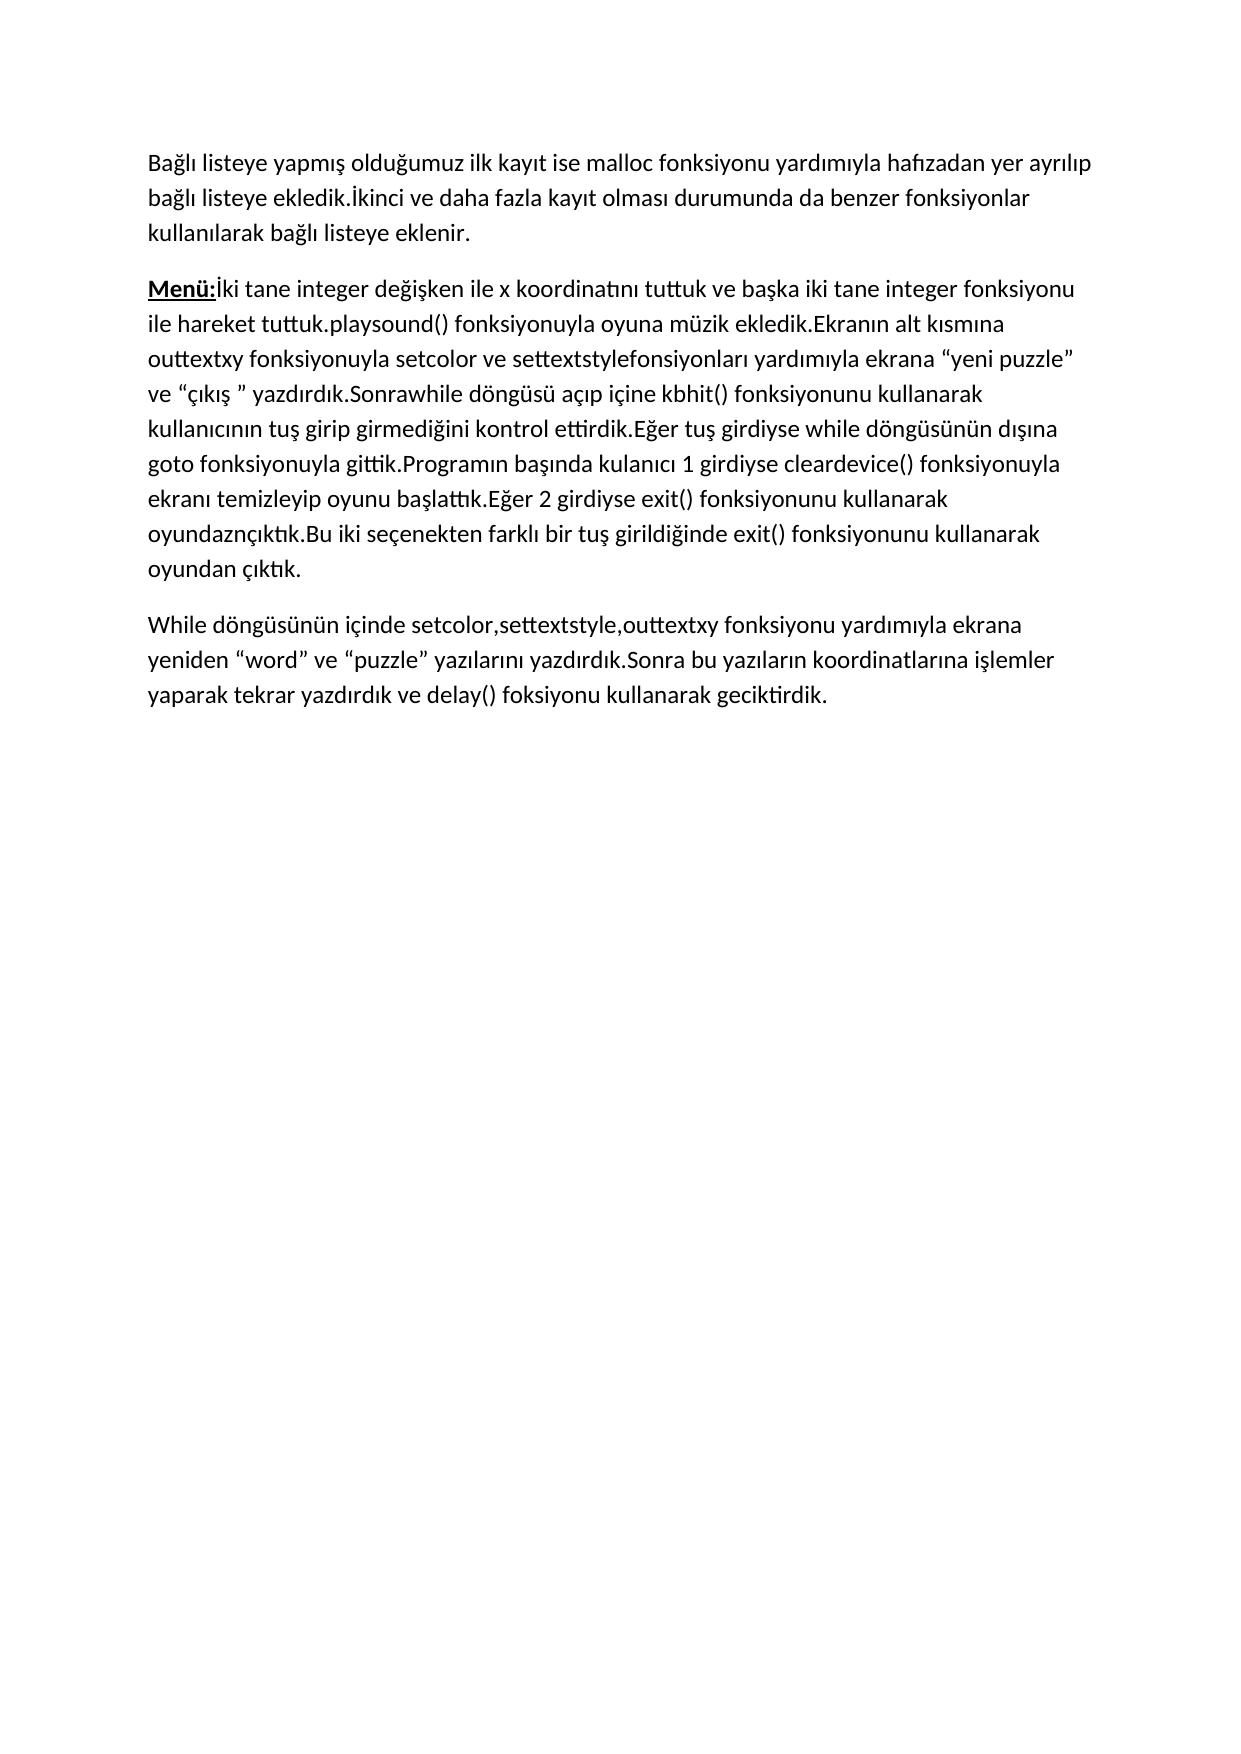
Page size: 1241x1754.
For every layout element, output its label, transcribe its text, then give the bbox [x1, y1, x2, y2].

text Bağlı listeye yapmış olduğumuz ilk kayıt ise malloc fonksiyonu yardımıyla hafızadan yer ayrılıp bağlı listeye ekledik.İkinci ve daha fazla kayıt olması durumunda da benzer fonksiyonlar kullanılarak bağlı listeye eklenir. [148, 148, 1093, 248]
text Menü:İki tane integer değişken ile x koordinatını tuttuk ve başka iki tane integer fonksiyonu ile hareket tuttuk.playsound() fonksiyonuyla oyuna müzik ekledik.Ekranın alt kısmına outtextxy fonksiyonuyla setcolor ve settextstylefonsiyonları yardımıyla ekrana “yeni puzzle” ve “çıkış ” yazdırdık.Sonrawhile döngüsü açıp içine kbhit() fonksiyonunu kullanarak kullanıcının tuş girip girmediğini kontrol ettirdik.Eğer tuş girdiyse while döngüsünün dışına goto fonksiyonuyla gittik.Programın başında kulanıcı 1 girdiyse cleardevice() fonksiyonuyla ekranı temizleyip oyunu başlattık.Eğer 2 girdiyse exit() fonksiyonunu kullanarak oyundaznçıktık.Bu iki seçenekten farklı bir tuş girildiğinde exit() fonksiyonunu kullanarak oyundan çıktık. [148, 273, 1093, 584]
text While döngüsünün içinde setcolor,settextstyle,outtextxy fonksiyonu yardımıyla ekrana yeniden “word” ve “puzzle” yazılarını yazdırdık.Sonra bu yazıların koordinatlarına işlemler yaparak tekrar yazdırdık ve delay() foksiyonu kullanarak geciktirdik. [148, 609, 1093, 710]
